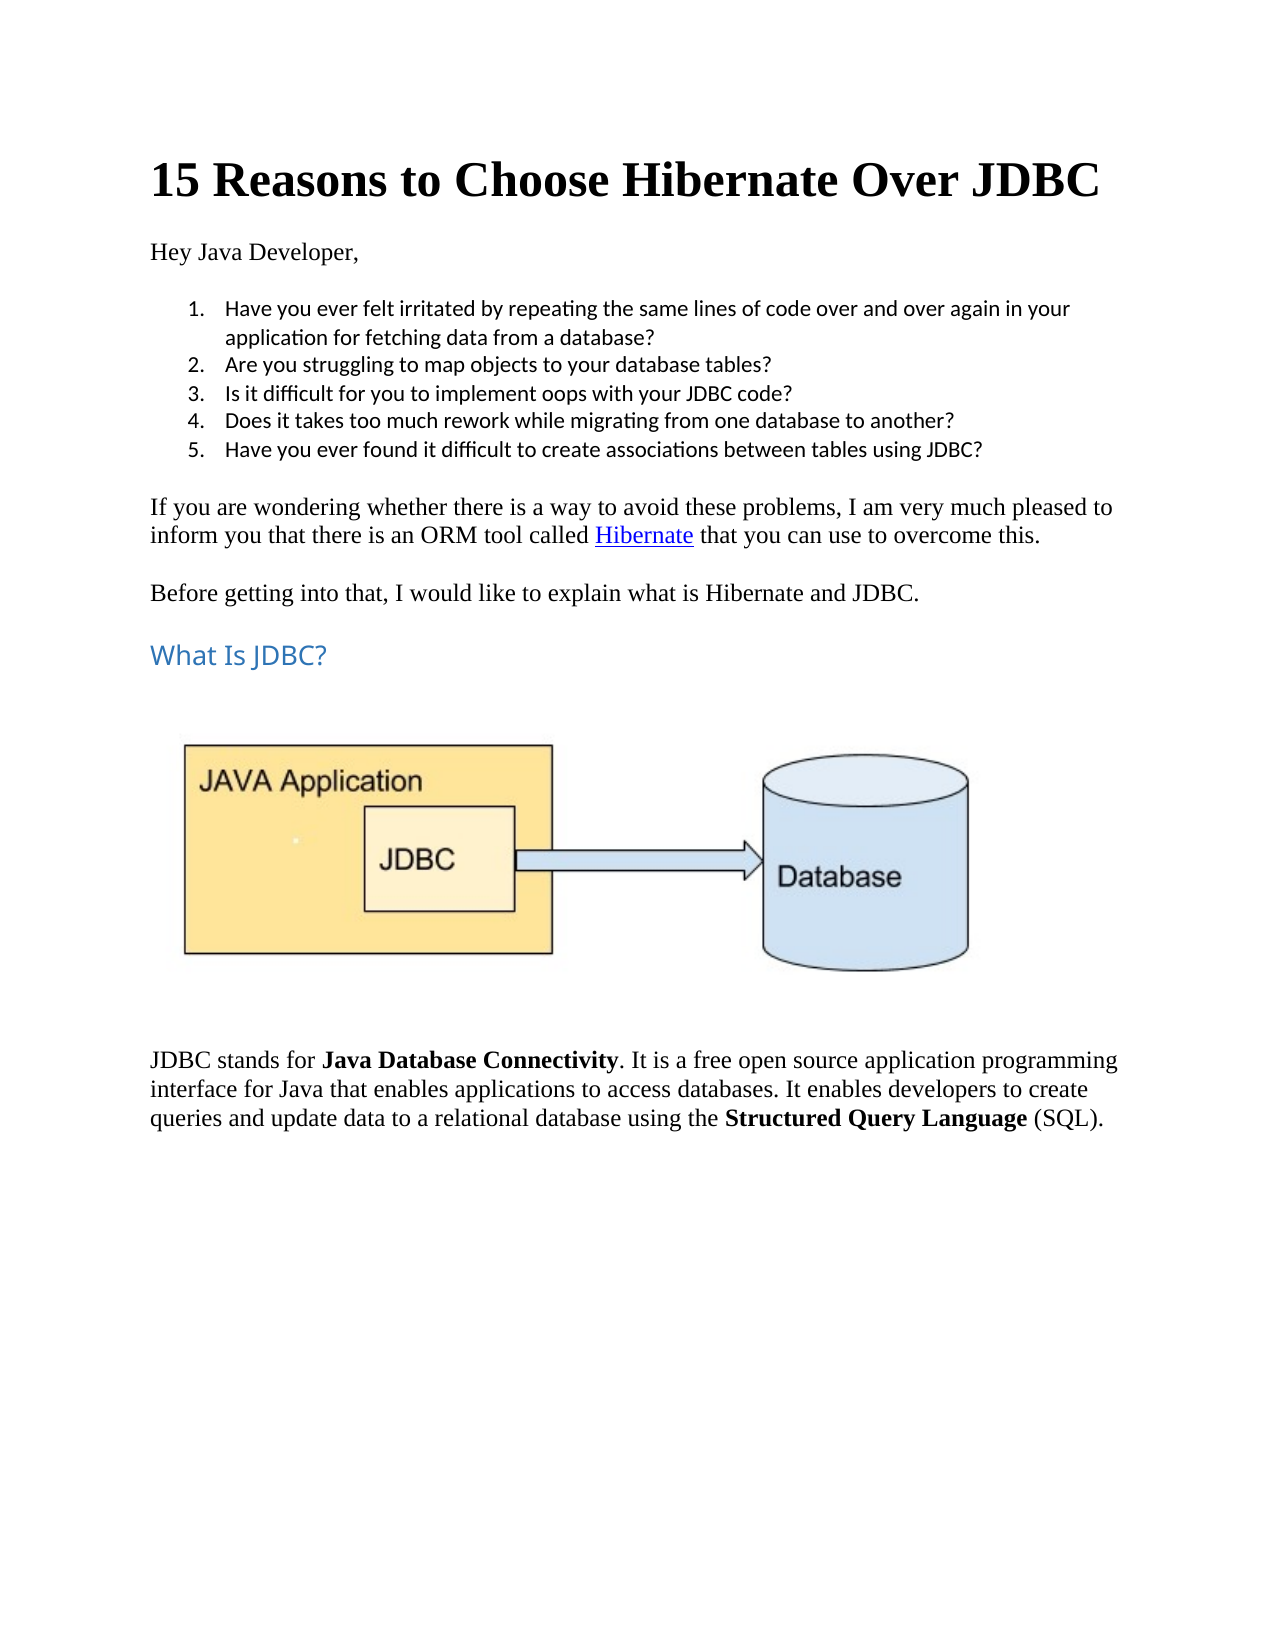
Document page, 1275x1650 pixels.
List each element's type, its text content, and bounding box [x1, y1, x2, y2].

text If you are wondering whether there is a way to avoid these problems, I am very much pleased to inform you that there is an ORM tool called Hibernate that you can use to overcome this. [150, 492, 1125, 549]
text Hey Java Developer, [150, 237, 1125, 265]
list Is it difficult for you to implement oops with your JDBC code? [187, 379, 1125, 407]
text JDBC stands for Java Database Connectivity. It is a free open source application programming interface for Java that enables applications to access databases. It enables developers to create queries and update data to a relational database using the Structured Query Language (SQL). [150, 1045, 1125, 1131]
text Before getting into that, I would like to explain what is Hibernate and JDBC. [150, 578, 1125, 607]
list Have you ever felt irritated by repeating the same lines of code over and over again in your application for fetching data from a database? [187, 294, 1125, 351]
picture [150, 676, 991, 1014]
text 15 Reasons to Choose Hibernate Over JDBC [150, 150, 1125, 207]
subtitle What Is JDBC? [150, 636, 1125, 673]
list Have you ever found it difficult to create associations between tables using JDBC? [187, 435, 1125, 463]
list Does it takes too much rework while migrating from one database to another? [187, 407, 1125, 435]
list Are you struggling to map objects to your database tables? [187, 351, 1125, 379]
